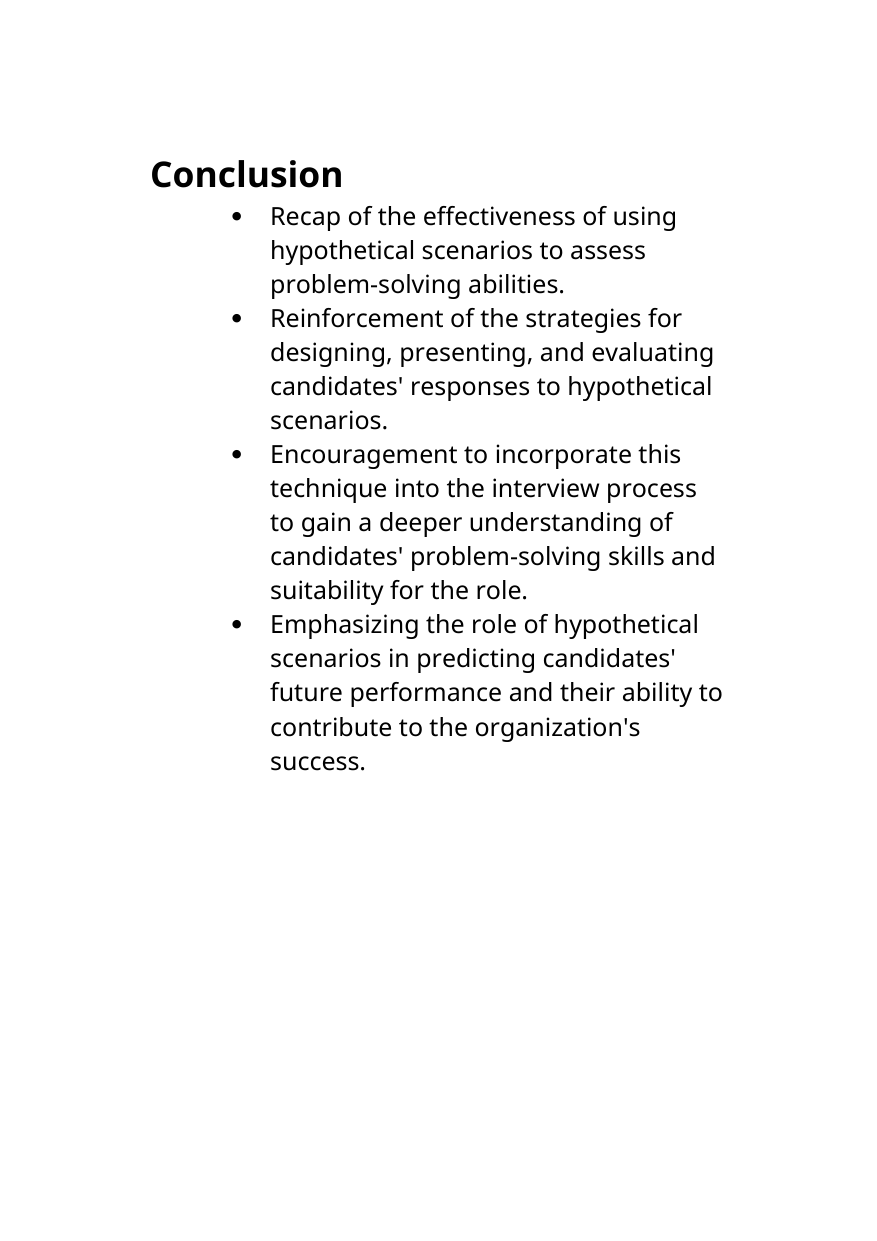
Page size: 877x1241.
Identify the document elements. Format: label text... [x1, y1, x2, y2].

list Encouragement to incorporate this technique into the interview process to gain a deeper understanding of candidates' problem-solving skills and suitability for the role. [232, 437, 727, 607]
list Recap of the effectiveness of using hypothetical scenarios to assess problem-solving abilities. [232, 198, 727, 300]
list Reinforcement of the strategies for designing, presenting, and evaluating candidates' responses to hypothetical scenarios. [232, 300, 727, 437]
subtitle Conclusion [150, 150, 727, 198]
list Emphasizing the role of hypothetical scenarios in predicting candidates' future performance and their ability to contribute to the organization's success. [232, 607, 727, 777]
